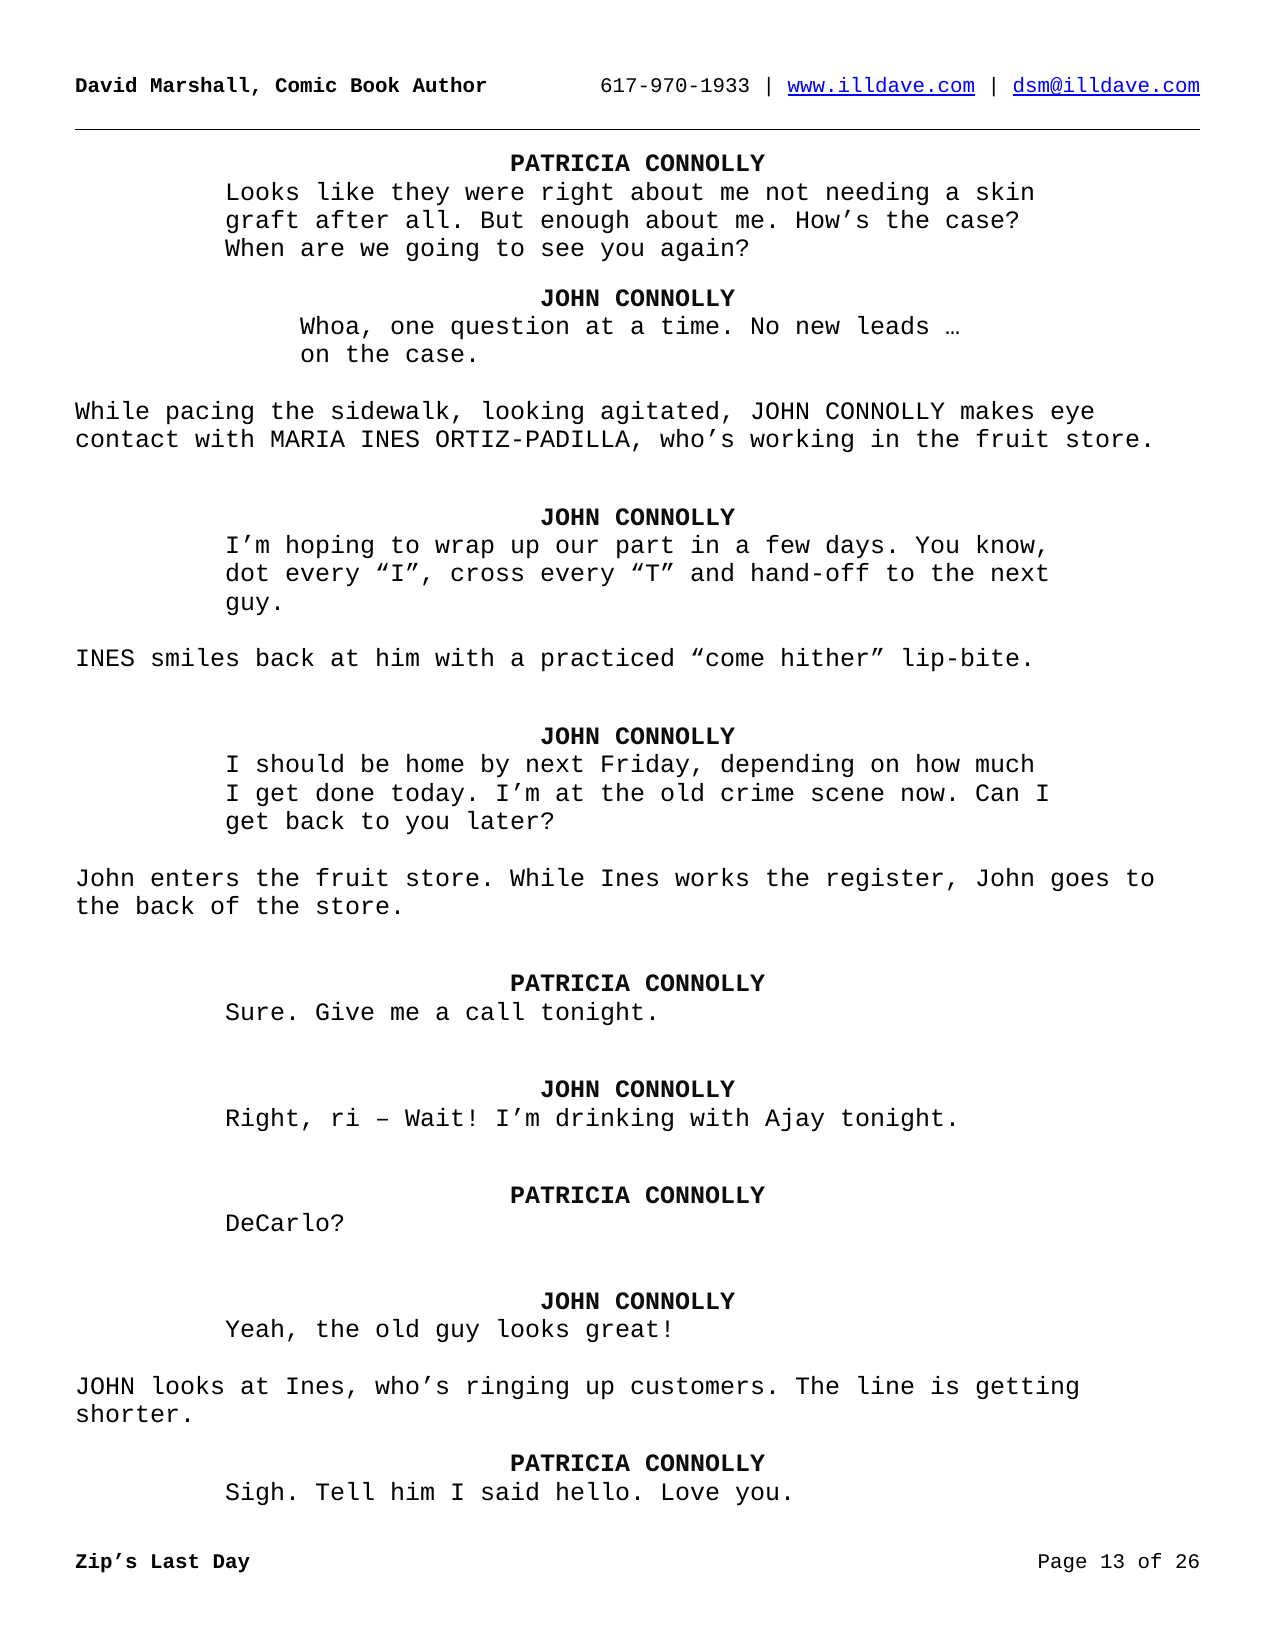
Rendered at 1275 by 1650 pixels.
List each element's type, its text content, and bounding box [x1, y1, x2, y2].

text INES smiles back at him with a practiced “come hither” lip-bite. [75, 646, 1200, 674]
text Sigh. Tell him I said hello. Love you. [225, 1479, 1050, 1508]
text I should be home by next Friday, depending on how much I get done today. I’m at the old crime scene now. Can I get back to you later? [225, 752, 1050, 837]
text Sure. Give me a call tonight. [225, 999, 1050, 1028]
text Looks like they were right about me not needing a skin graft after all. But enough about me. How’s the case? When are we going to see you again? [225, 179, 1050, 264]
text John Connolly [75, 723, 1200, 752]
text John Connolly [75, 504, 1200, 533]
text JOHN looks at Ines, who’s ringing up customers. The line is getting shorter. [75, 1373, 1200, 1430]
text Yeah, the old guy looks great! [225, 1317, 1050, 1345]
text Patricia Connolly [75, 971, 1200, 999]
text Right, ri – Wait! I’m drinking with Ajay tonight. [225, 1105, 1050, 1133]
text Patricia Connolly [75, 1183, 1200, 1211]
text DeCarlo? [225, 1211, 1050, 1239]
text Whoa, one question at a time. No new leads … on the case. [300, 313, 975, 370]
text John Connolly [75, 1288, 1200, 1317]
text John enters the fruit store. While Ines works the register, John goes to the back of the store. [75, 865, 1200, 922]
text Patricia Connolly [75, 1451, 1200, 1479]
text Patricia Connolly [75, 151, 1200, 179]
text While pacing the sidewalk, looking agitated, JOHN CONNOLLY makes eye contact with MARIA INES ORTIZ-PADILLA, who’s working in the fruit store. [75, 398, 1200, 455]
text I’m hoping to wrap up our part in a few days. You know, dot every “I”, cross every “T” and hand-off to the next guy. [225, 533, 1050, 618]
text John Connolly [75, 285, 1200, 313]
text John Connolly [75, 1077, 1200, 1105]
